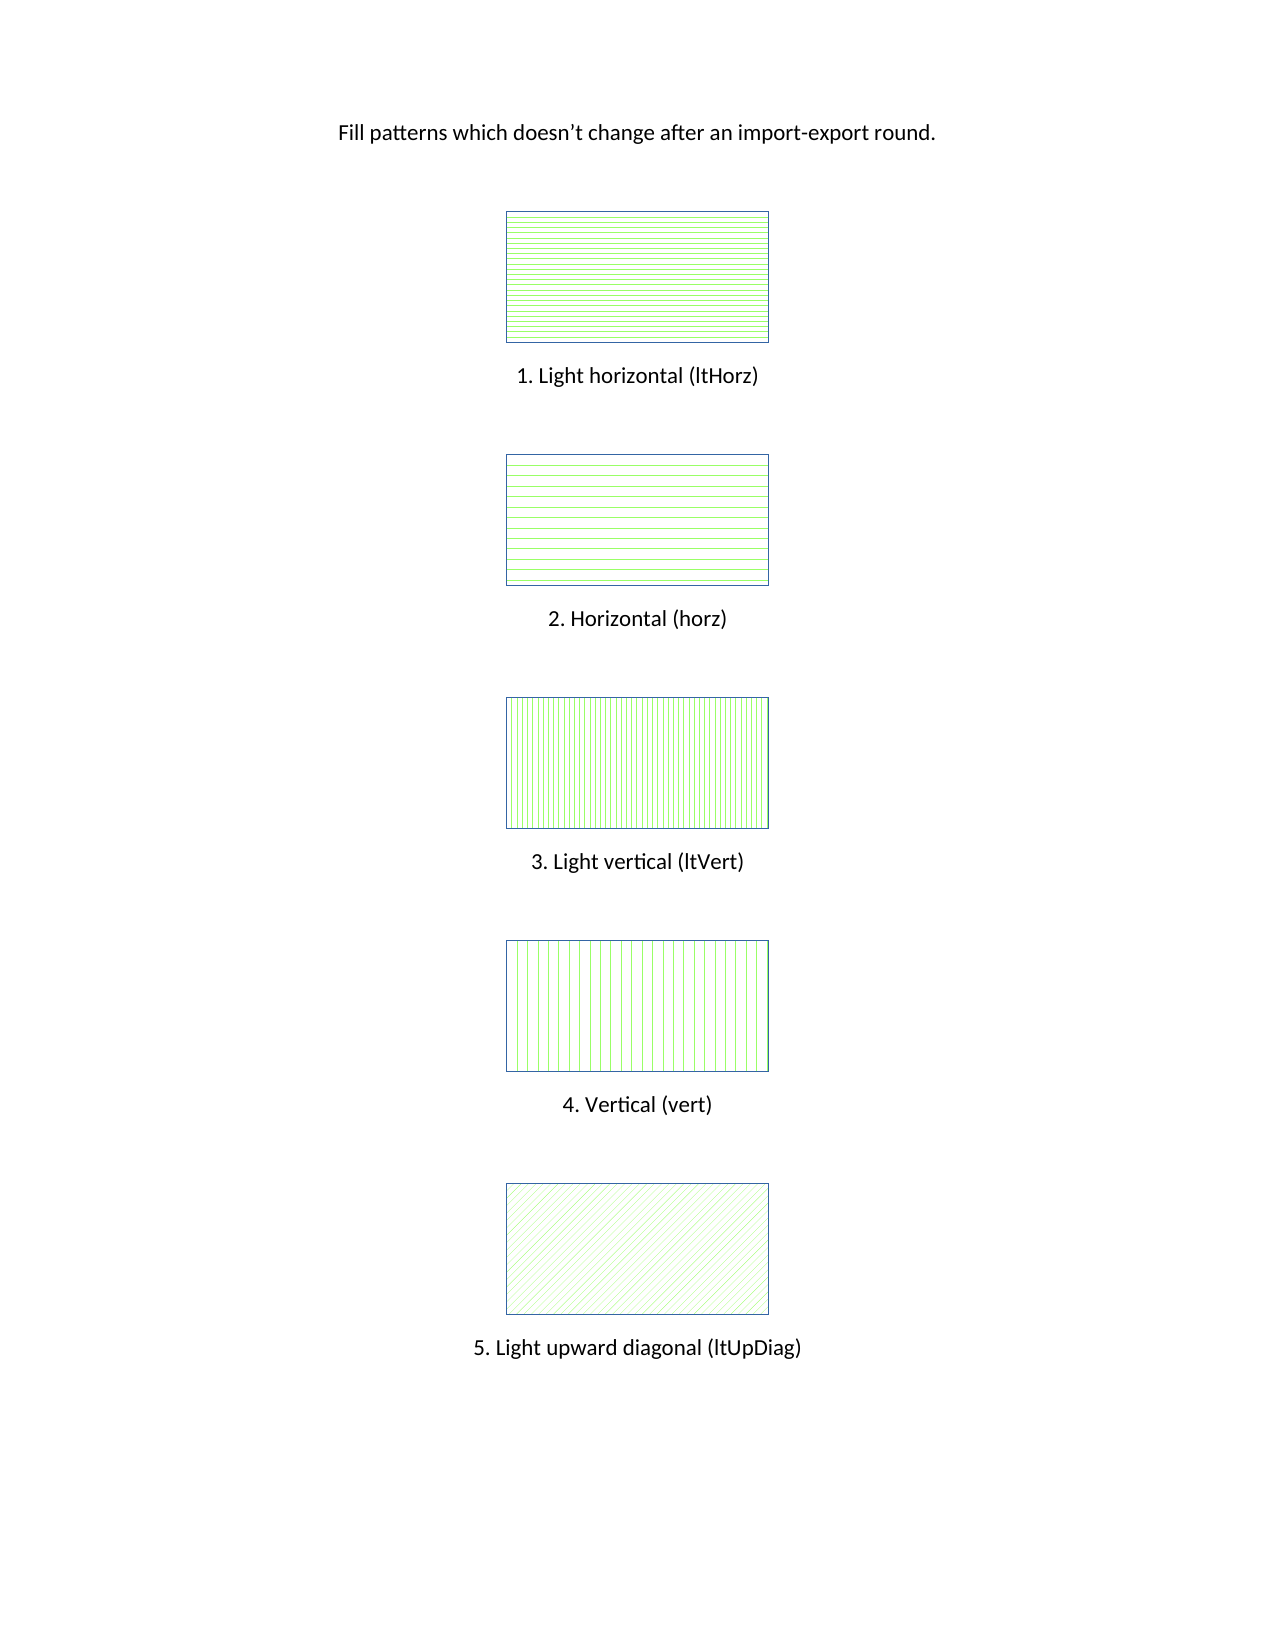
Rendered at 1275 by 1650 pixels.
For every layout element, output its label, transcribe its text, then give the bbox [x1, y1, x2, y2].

text 5. Light upward diagonal (ltUpDiag) [118, 1333, 1157, 1361]
text 3. Light vertical (ltVert) [118, 847, 1157, 875]
text 4. Vertical (vert) [118, 1090, 1157, 1118]
text 2. Horizontal (horz) [118, 604, 1157, 632]
text 1. Light horizontal (ltHorz) [118, 361, 1157, 389]
text Fill patterns which doesn’t change after an import-export round. [118, 118, 1157, 146]
